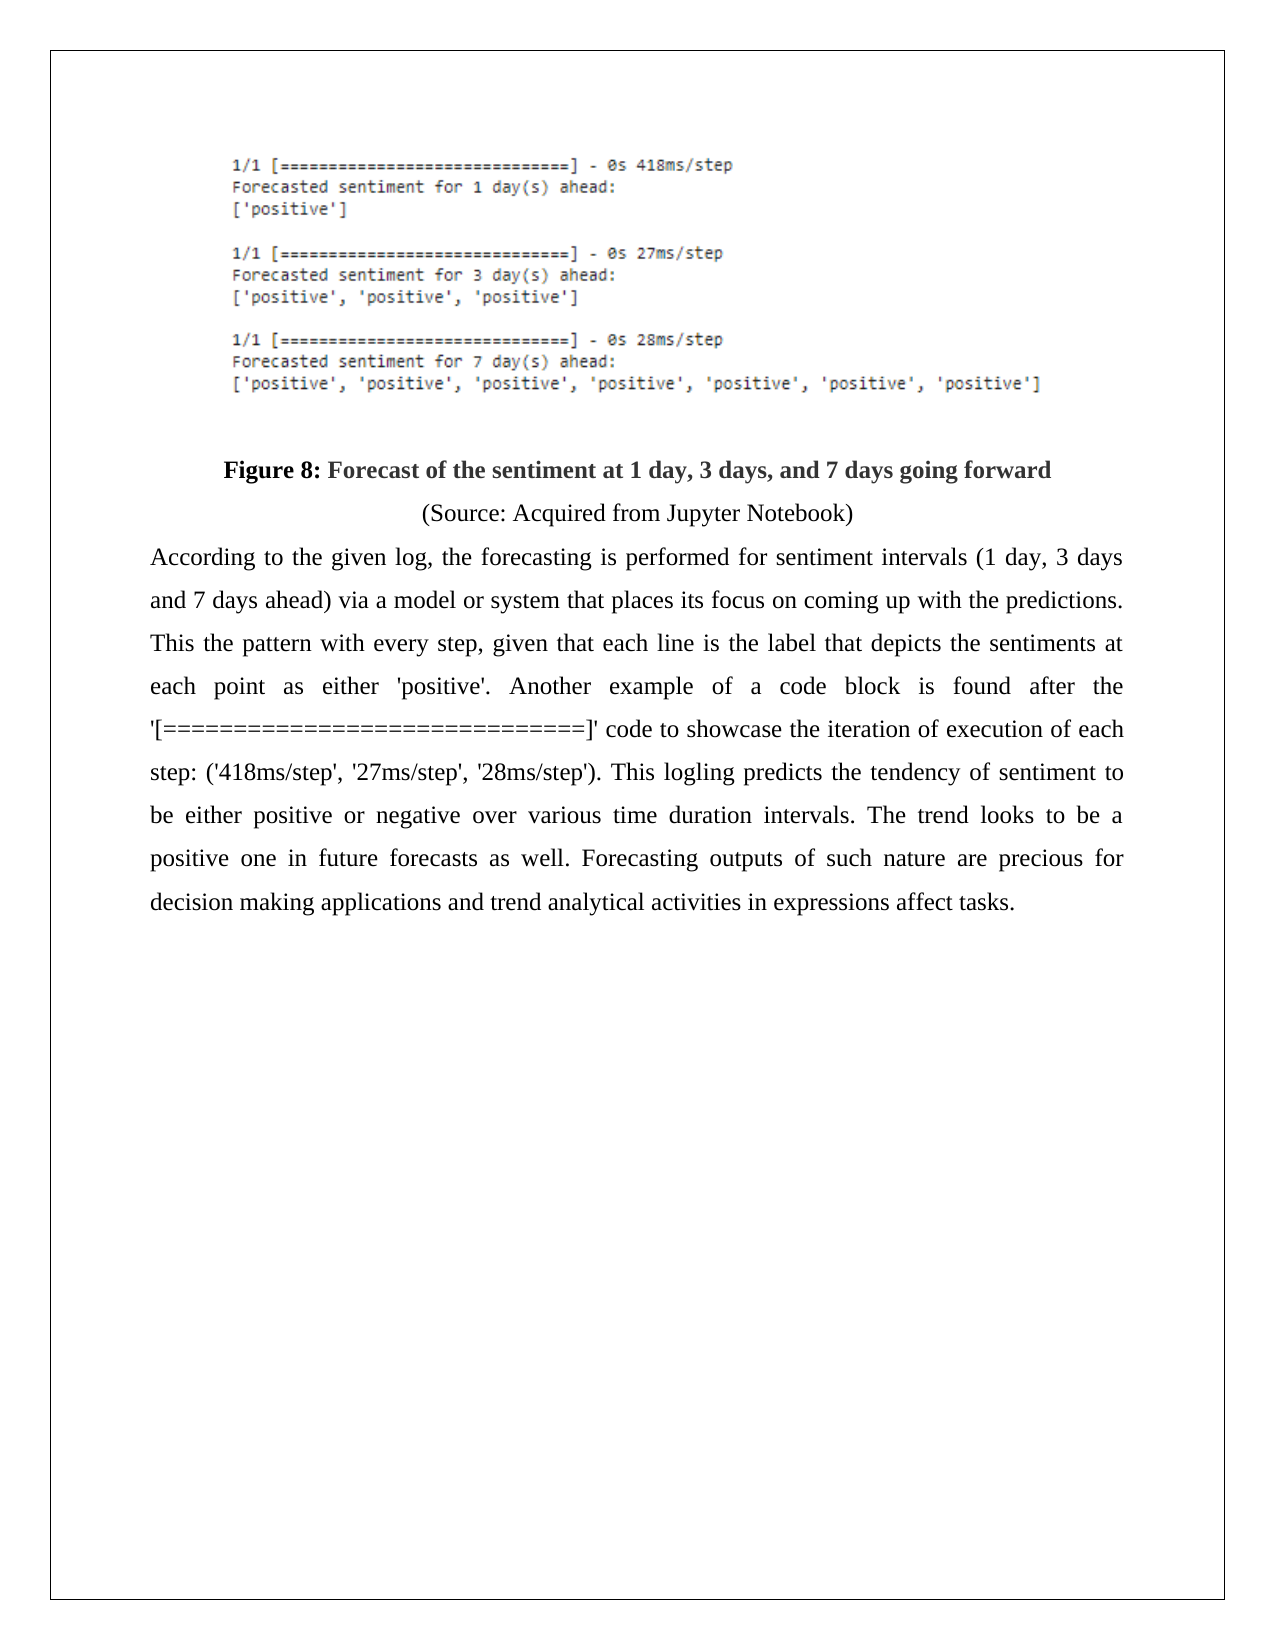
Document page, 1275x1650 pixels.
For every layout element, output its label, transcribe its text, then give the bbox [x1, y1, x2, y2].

text Figure 8: Forecast of the sentiment at 1 day, 3 days, and 7 days going forward [150, 455, 1125, 484]
picture [226, 150, 1049, 443]
text According to the given log, the forecasting is performed for sentiment intervals (1 day, 3 days and 7 days ahead) via a model or system that places its focus on coming up with the predictions. This the pattern with every step, given that each line is the label that depicts the sentiments at each point as either 'positive'. Another example of a code block is found after the '[==============================]' code to showcase the iteration of execution of each step: ('418ms/step', '27ms/step', '28ms/step'). This logling predicts the tendency of sentiment to be either positive or negative over various time duration intervals. The trend looks to be a positive one in future forecasts as well. Forecasting outputs of such nature are precious for decision making applications and trend analytical activities in expressions affect tasks. [150, 542, 1125, 915]
text (Source: Acquired from Jupyter Notebook) [150, 498, 1125, 527]
